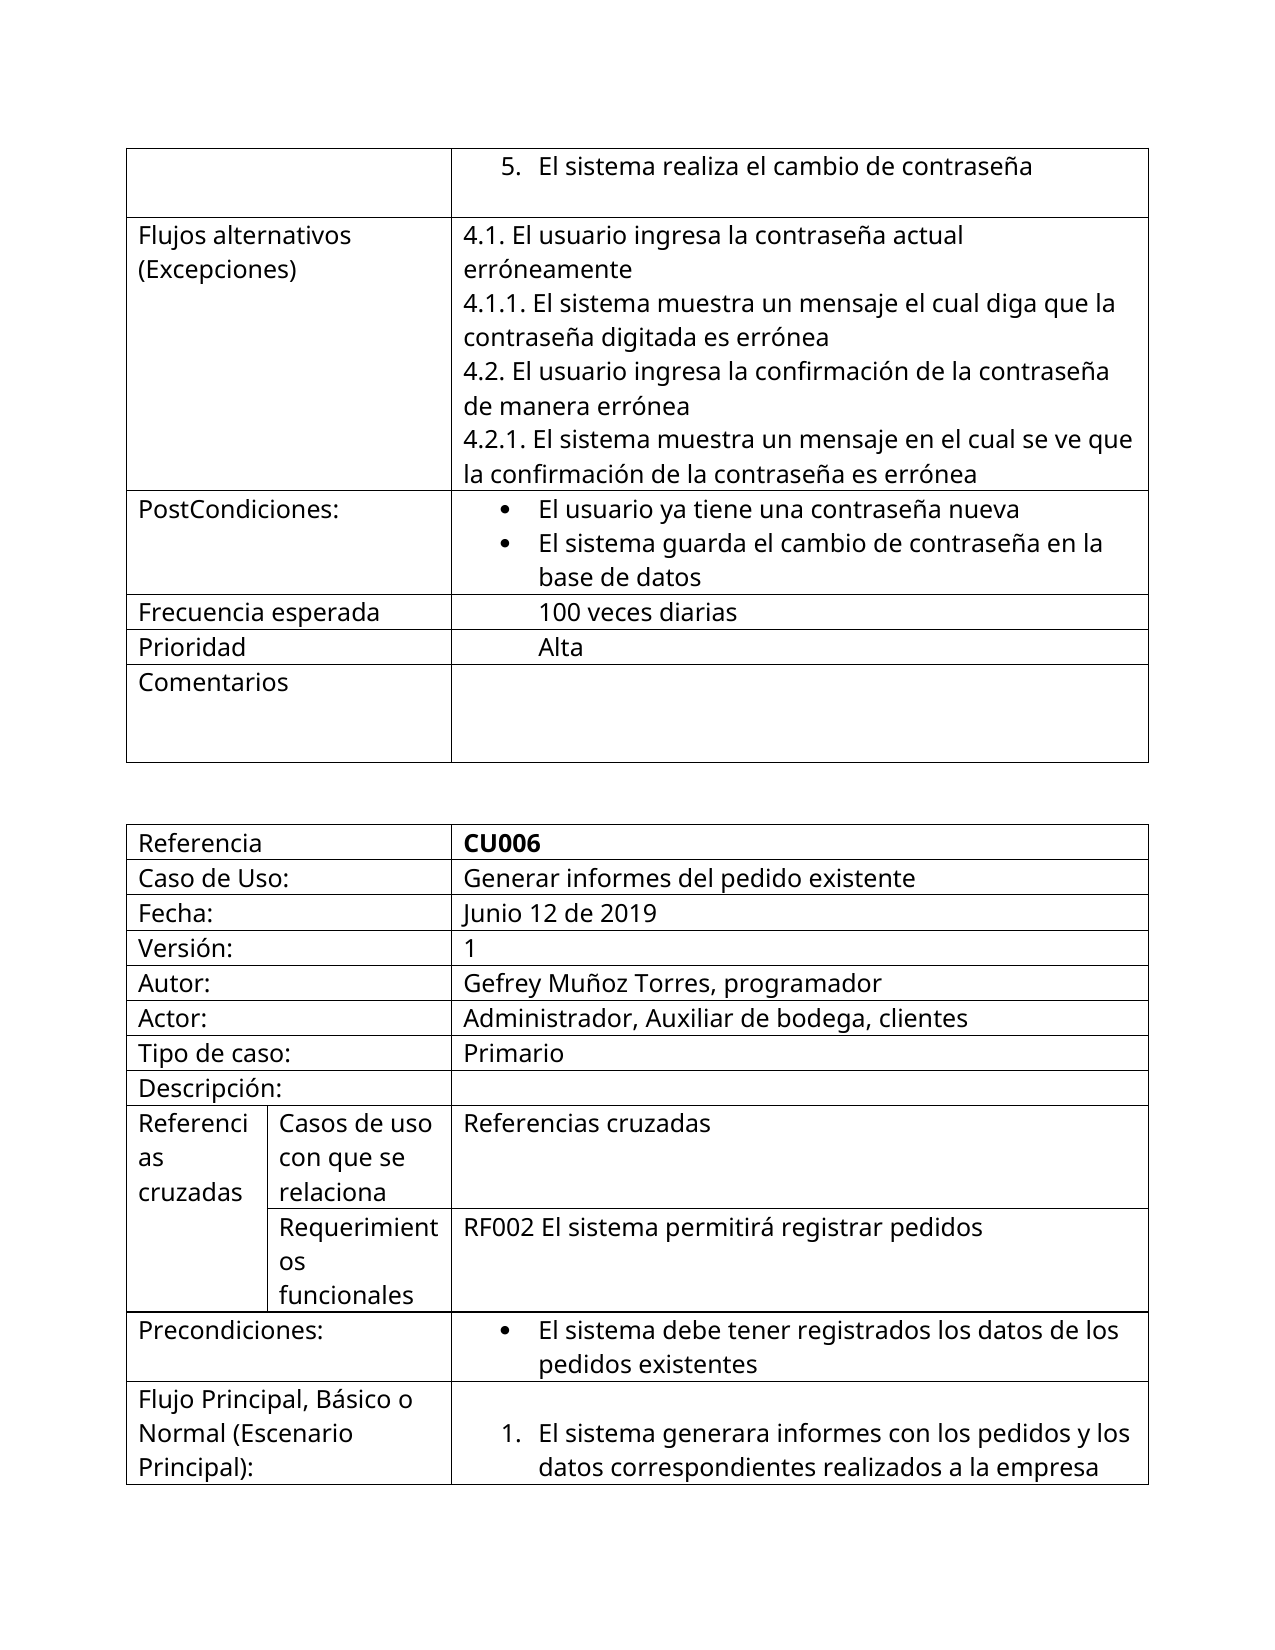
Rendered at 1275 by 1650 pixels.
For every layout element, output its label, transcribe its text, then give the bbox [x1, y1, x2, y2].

table_header Referencia [127, 825, 451, 859]
table_cell Frecuencia esperada [127, 595, 451, 629]
table_cell Referencias cruzadas [127, 1106, 267, 1311]
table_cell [127, 149, 451, 217]
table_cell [452, 1382, 1148, 1484]
table_header CU006 [452, 825, 1148, 859]
table_cell Casos de uso con que se relaciona [268, 1106, 451, 1208]
table_cell Comentarios [127, 665, 451, 762]
table_cell RF002 El sistema permitirá registrar pedidos [452, 1209, 1148, 1311]
table_cell [452, 1071, 1148, 1105]
table_cell Actor: [127, 1001, 451, 1035]
table_cell Prioridad [127, 630, 451, 664]
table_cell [127, 1382, 451, 1484]
table_cell Flujos alternativos (Excepciones) [127, 218, 451, 490]
table_cell Referencias cruzadas [452, 1106, 1148, 1208]
table_cell 100 veces diarias [452, 595, 1148, 629]
table_cell Generar informes del pedido existente [452, 860, 1148, 894]
table_cell Administrador, Auxiliar de bodega, clientes [452, 1001, 1148, 1035]
table_cell 1 [452, 931, 1148, 964]
table_cell Precondiciones: [127, 1313, 451, 1381]
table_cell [452, 149, 1148, 217]
table_cell Requerimientos funcionales [268, 1209, 451, 1311]
table_cell [452, 665, 1148, 762]
table_cell Primario [452, 1036, 1148, 1070]
table_cell Alta [452, 630, 1148, 664]
table_cell Caso de Uso: [127, 860, 451, 894]
table_cell Tipo de caso: [127, 1036, 451, 1070]
table_cell PostCondiciones: [127, 491, 451, 593]
table_cell Descripción: [127, 1071, 451, 1105]
table_cell Junio 12 de 2019 [452, 895, 1148, 929]
table_cell El sistema debe tener registrados los datos de los pedidos existentes [452, 1313, 1148, 1381]
table_cell Autor: [127, 966, 451, 1000]
table_cell Fecha: [127, 895, 451, 929]
table_cell Gefrey Muñoz Torres, programador [452, 966, 1148, 1000]
table_cell 4.1. El usuario ingresa la contraseña actual erróneamente 4.1.1. El sistema muestra un mensaje el cual diga que la contraseña digitada es errónea 4.2. El usuario ingresa la confirmación de la contraseña de manera errónea 4.2.1. El sistema muestra un mensaje en el cual se ve que la confirmación de la contraseña es errónea [452, 218, 1148, 490]
table_cell El usuario ya tiene una contraseña nueva El sistema guarda el cambio de contraseña en la base de datos [452, 491, 1148, 593]
table_cell Versión: [127, 931, 451, 964]
